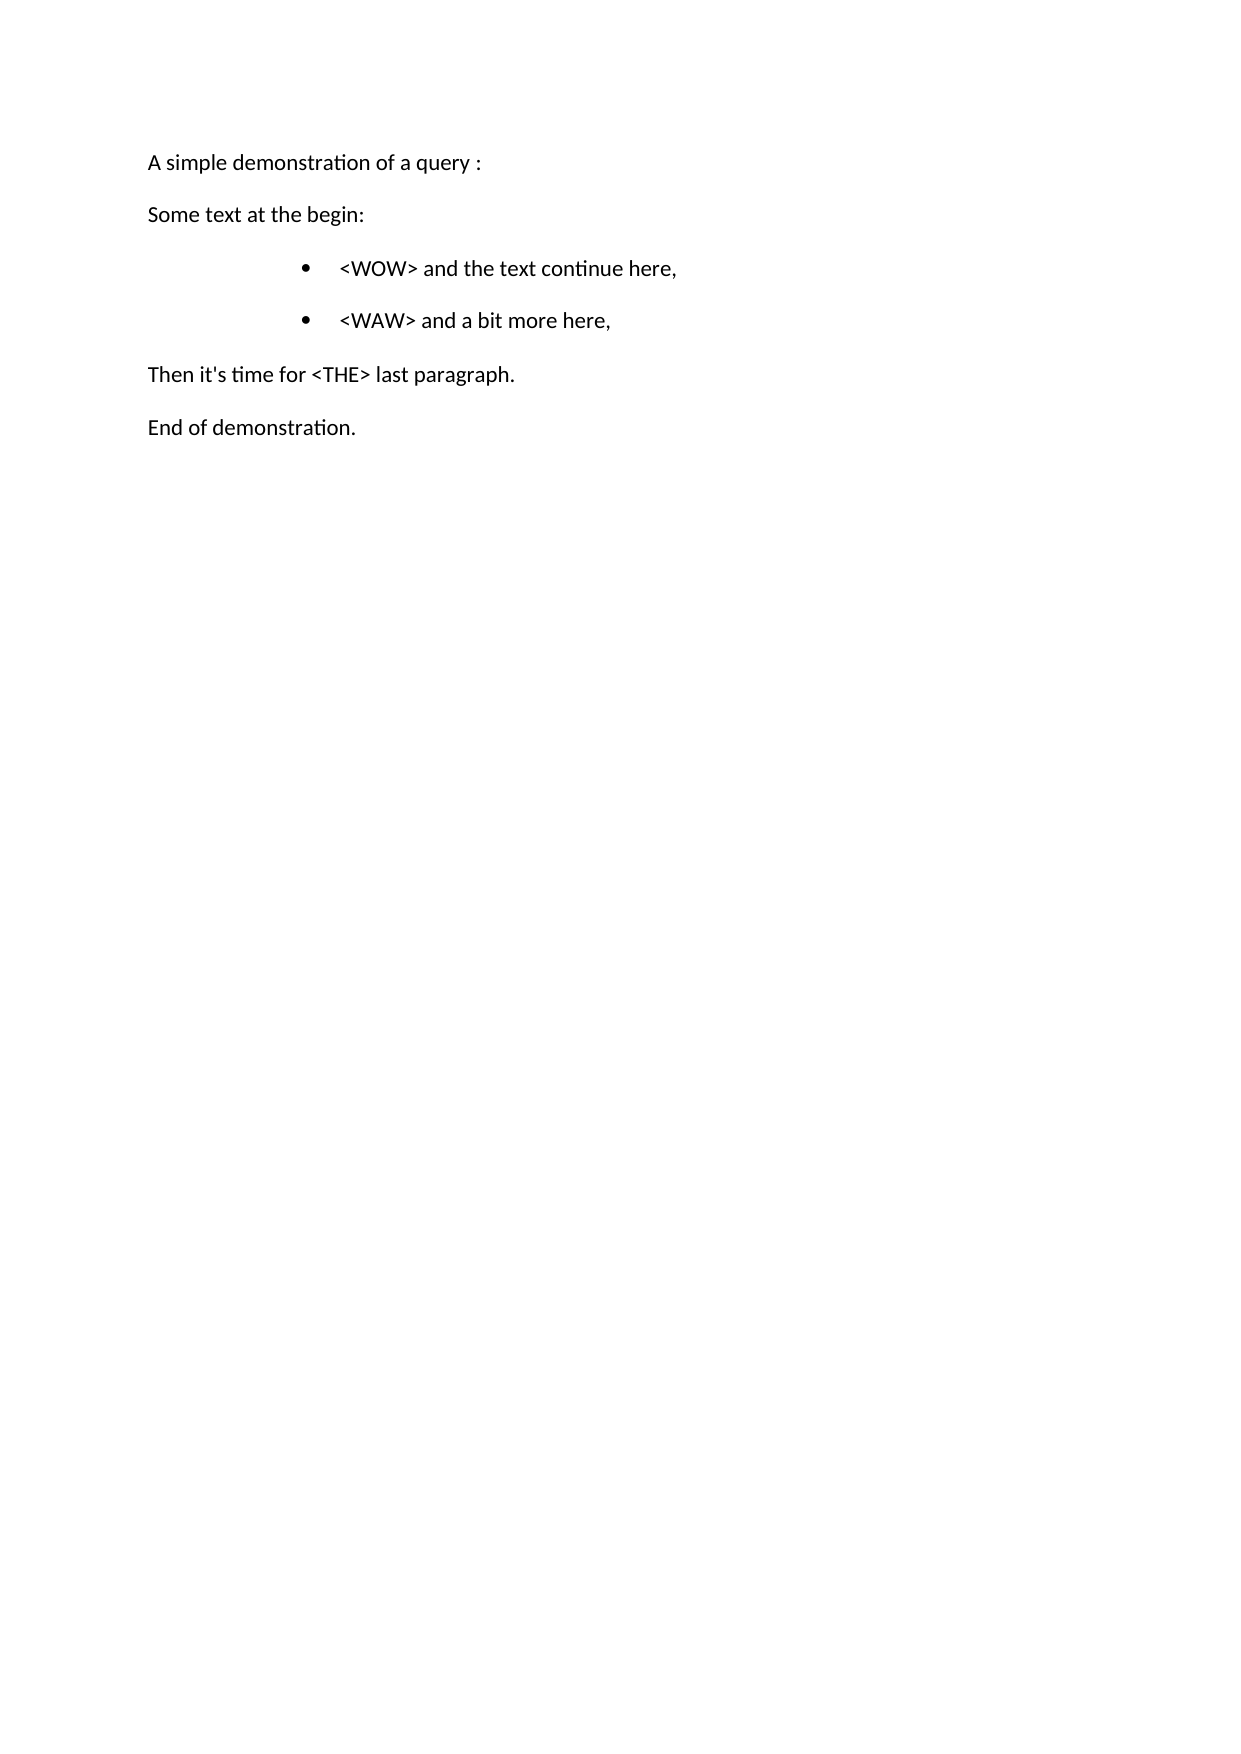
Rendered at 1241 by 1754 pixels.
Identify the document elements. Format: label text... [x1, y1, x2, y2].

list <WAW> and a bit more here, [302, 307, 1093, 335]
text Then it's time for <THE> last paragraph. [148, 360, 1093, 388]
list <WOW> and the text continue here, [302, 254, 1093, 282]
text End of demonstration. [148, 413, 1093, 441]
text Some text at the begin: [148, 201, 1093, 229]
text A simple demonstration of a query : [148, 148, 1093, 176]
